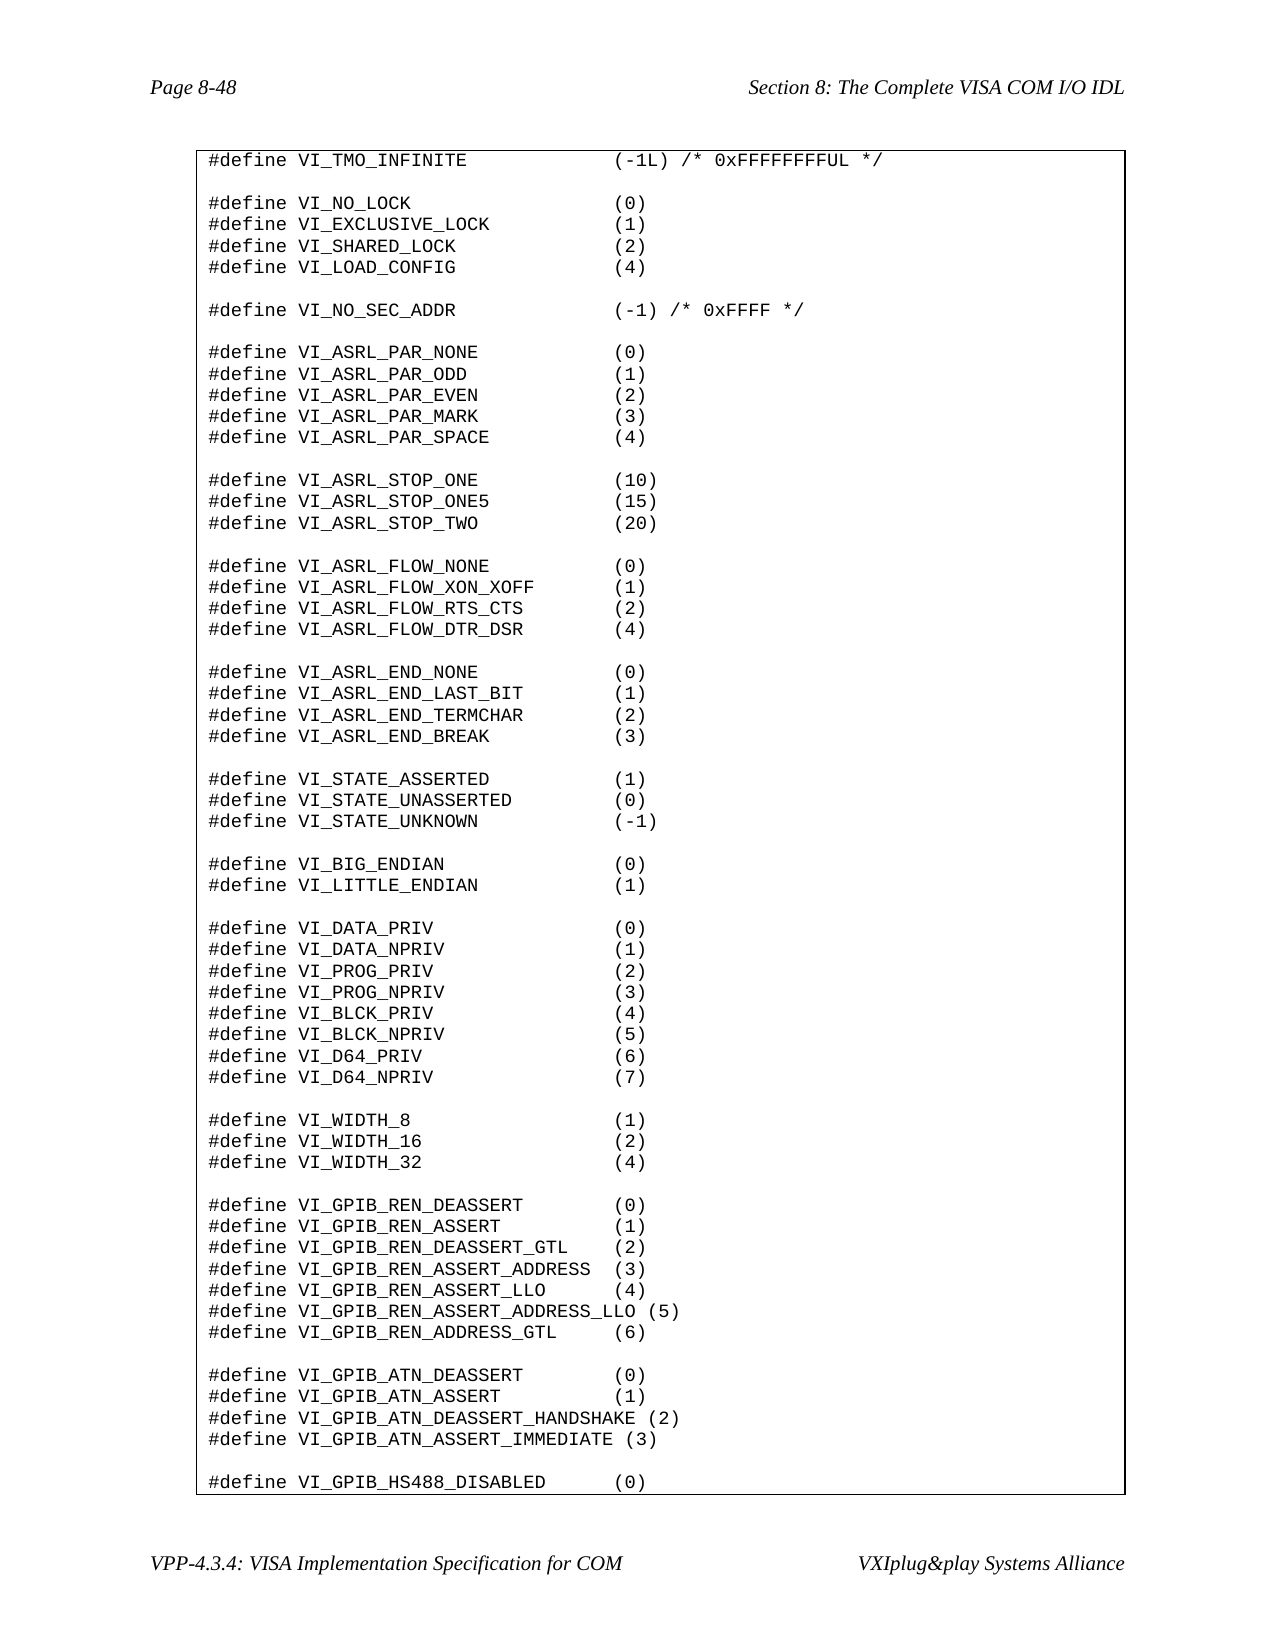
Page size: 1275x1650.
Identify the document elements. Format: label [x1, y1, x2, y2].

table_header [197, 151, 1124, 1494]
